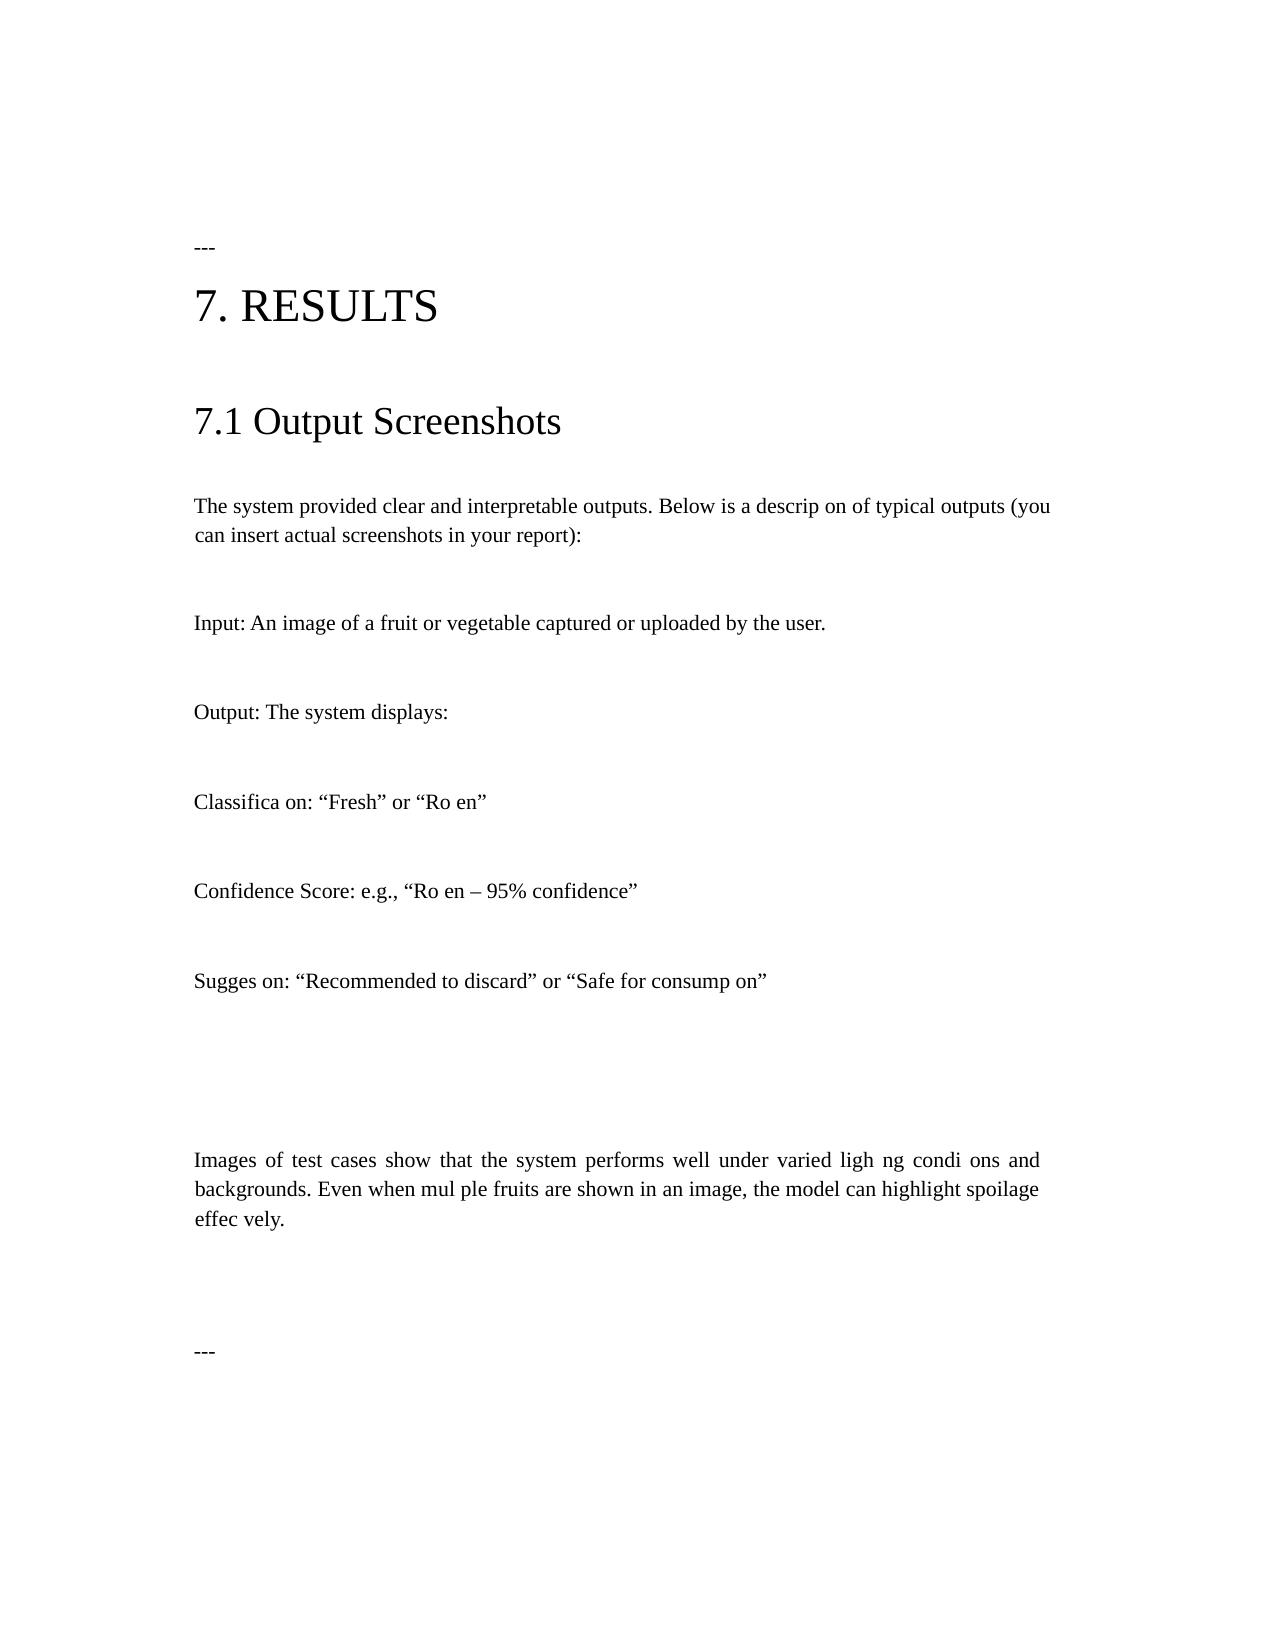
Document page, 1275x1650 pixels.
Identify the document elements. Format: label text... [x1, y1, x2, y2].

text Sugges on: “Recommended to discard” or “Safe for consump on” [193, 968, 1078, 993]
text Output: The system displays: [193, 699, 1078, 724]
subtitle 7. RESULTS [193, 278, 1078, 332]
text Classifica on: “Fresh” or “Ro en” [193, 789, 1078, 814]
text The system provided clear and interpretable outputs. Below is a descrip on of typical outputs (you can insert actual screenshots in your report): [193, 493, 1078, 547]
text --- [193, 1338, 1078, 1363]
text 7.1 Output Screenshots [193, 397, 1078, 443]
text Images of test cases show that the system performs well under varied ligh ng condi ons and backgrounds. Even when mul ple fruits are shown in an image, the model can highlight spoilage effec vely. [193, 1147, 1041, 1231]
text Confidence Score: e.g., “Ro en – 95% confidence” [193, 878, 1078, 904]
text --- [193, 234, 1078, 259]
text Input: An image of a fruit or vegetable captured or uploaded by the user. [193, 610, 1078, 635]
